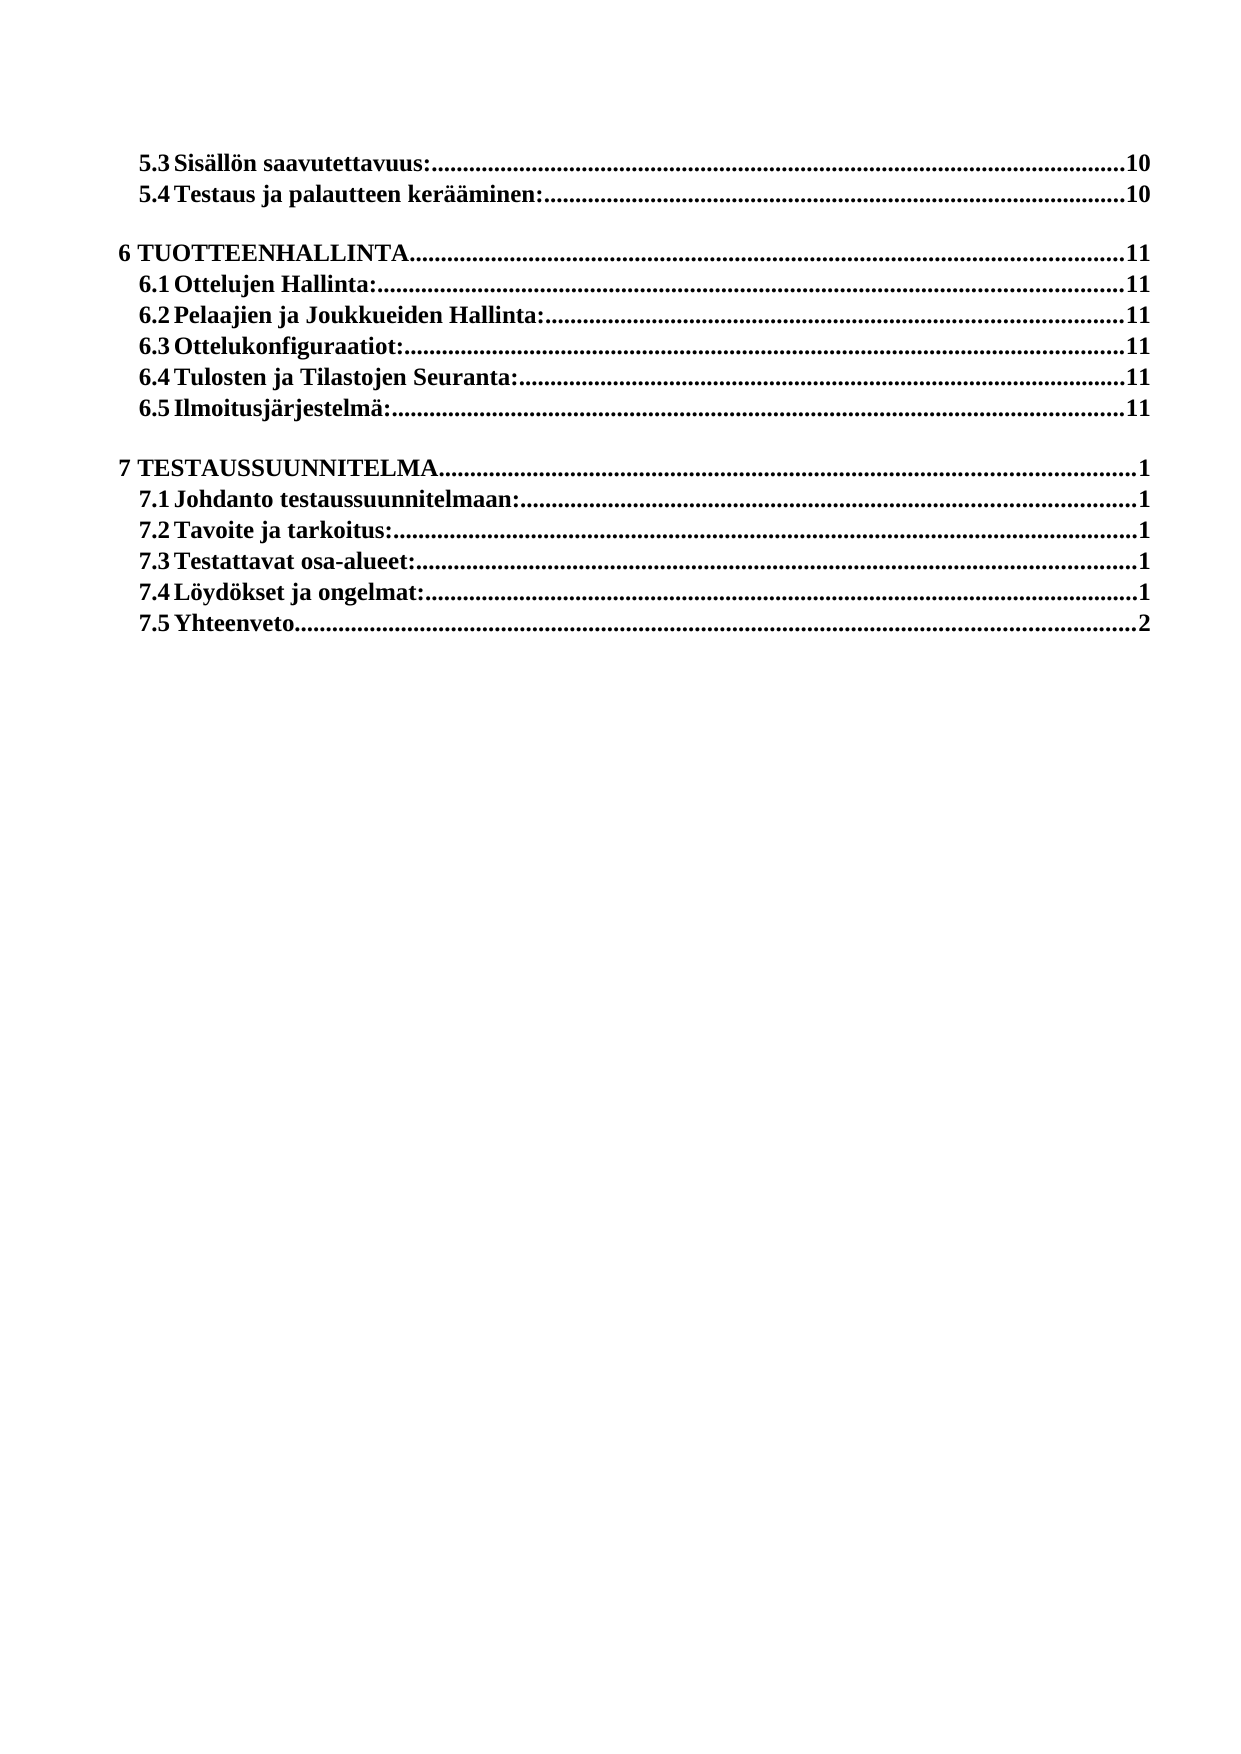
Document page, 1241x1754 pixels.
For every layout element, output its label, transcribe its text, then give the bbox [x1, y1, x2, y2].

text 7 Testaussuunnitelma 1 [118, 453, 1152, 482]
text 6.5 Ilmoitusjärjestelmä: 11 [139, 393, 1152, 422]
text 7.3 Testattavat osa-alueet: 1 [139, 546, 1152, 575]
text 6.1 Ottelujen Hallinta: 11 [139, 269, 1152, 298]
text 7.2 Tavoite ja tarkoitus: 1 [139, 515, 1152, 544]
text 7.1 Johdanto testaussuunnitelmaan: 1 [139, 484, 1152, 513]
text 5.3 Sisällön saavutettavuus: 10 [139, 148, 1152, 176]
text 7.5 Yhteenveto 2 [139, 608, 1152, 637]
text 5.4 Testaus ja palautteen kerääminen: 10 [139, 179, 1152, 207]
text 6.4 Tulosten ja Tilastojen Seuranta: 11 [139, 362, 1152, 391]
text 6.3 Ottelukonfiguraatiot: 11 [139, 331, 1152, 360]
text 6 Tuotteenhallinta 11 [118, 238, 1152, 267]
text 6.2 Pelaajien ja Joukkueiden Hallinta: 11 [139, 300, 1152, 329]
text 7.4 Löydökset ja ongelmat: 1 [139, 577, 1152, 606]
